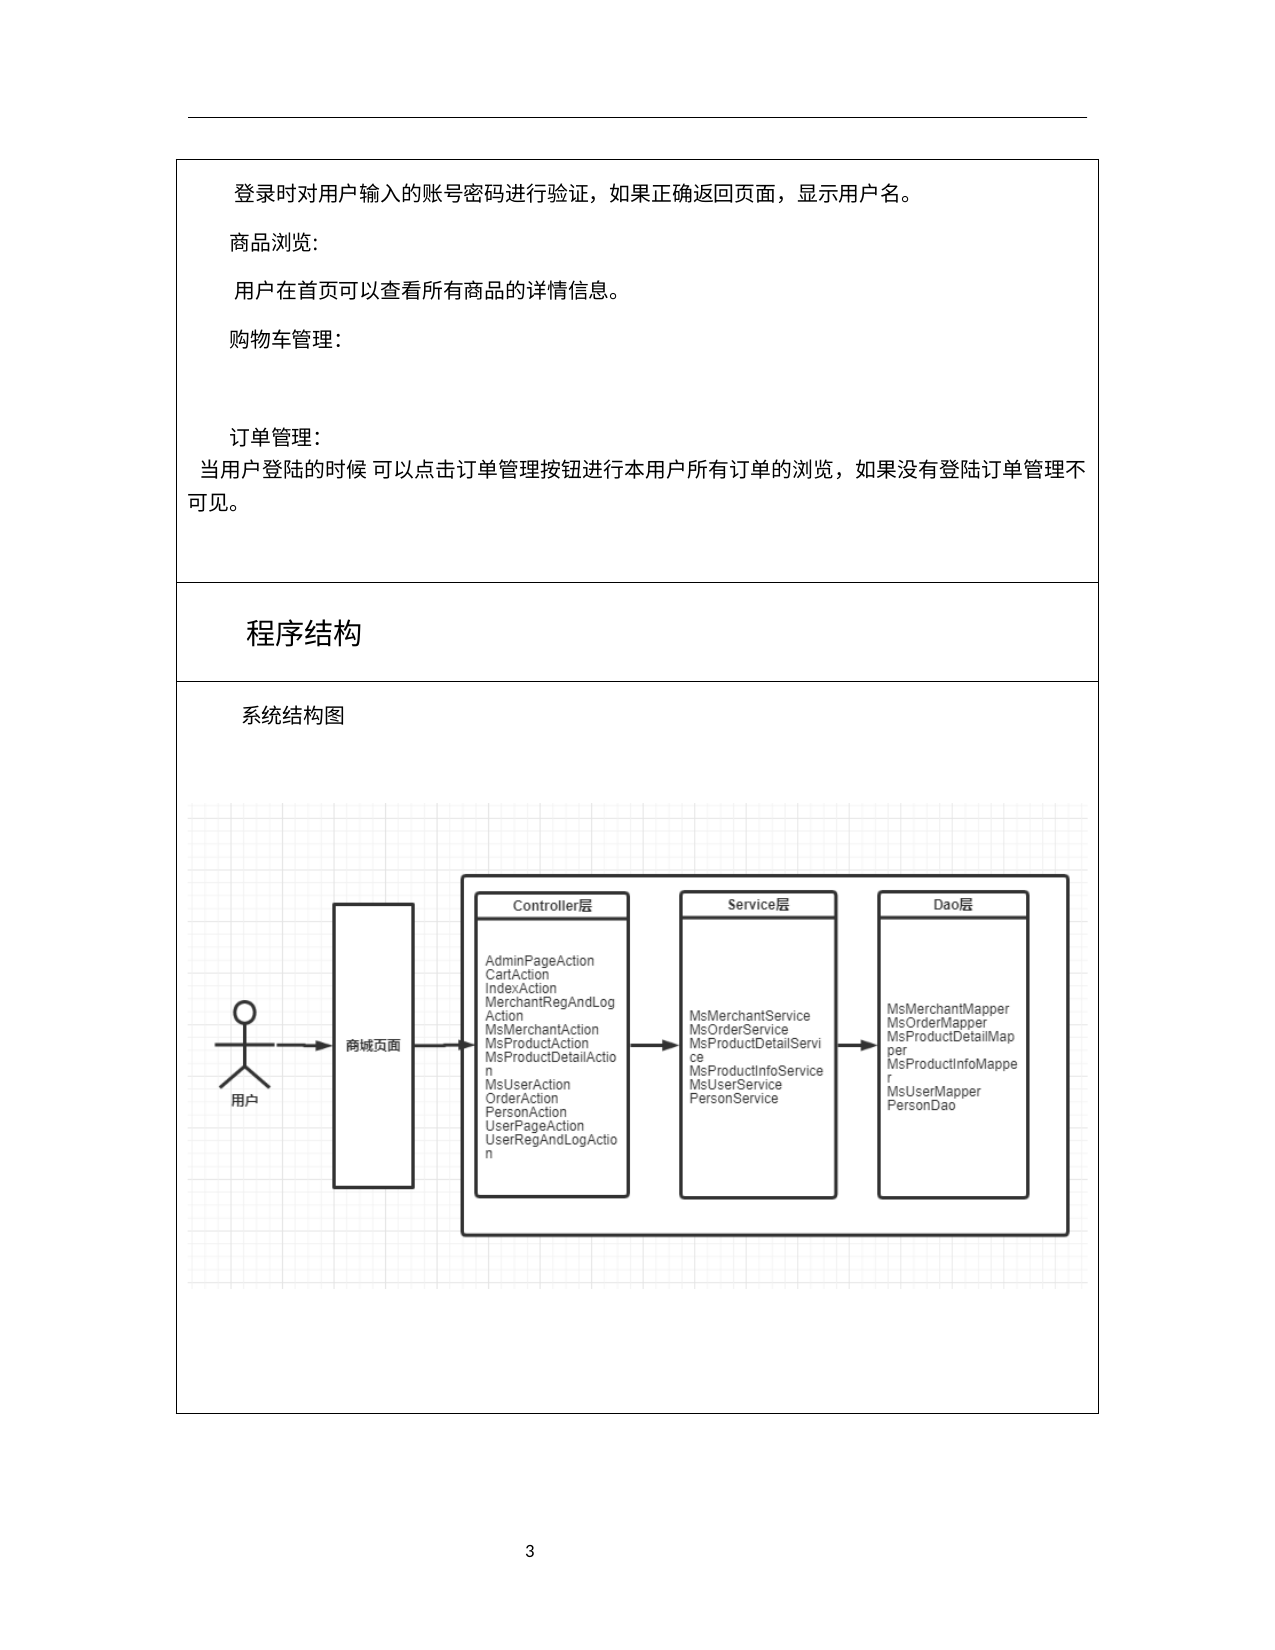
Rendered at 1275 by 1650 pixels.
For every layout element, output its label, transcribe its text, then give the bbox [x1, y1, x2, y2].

table_cell 系统结构图 项目功能图 [177, 682, 1098, 1413]
table_cell 程序结构 [177, 583, 1098, 681]
picture [187, 803, 1088, 1289]
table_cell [177, 160, 1098, 582]
